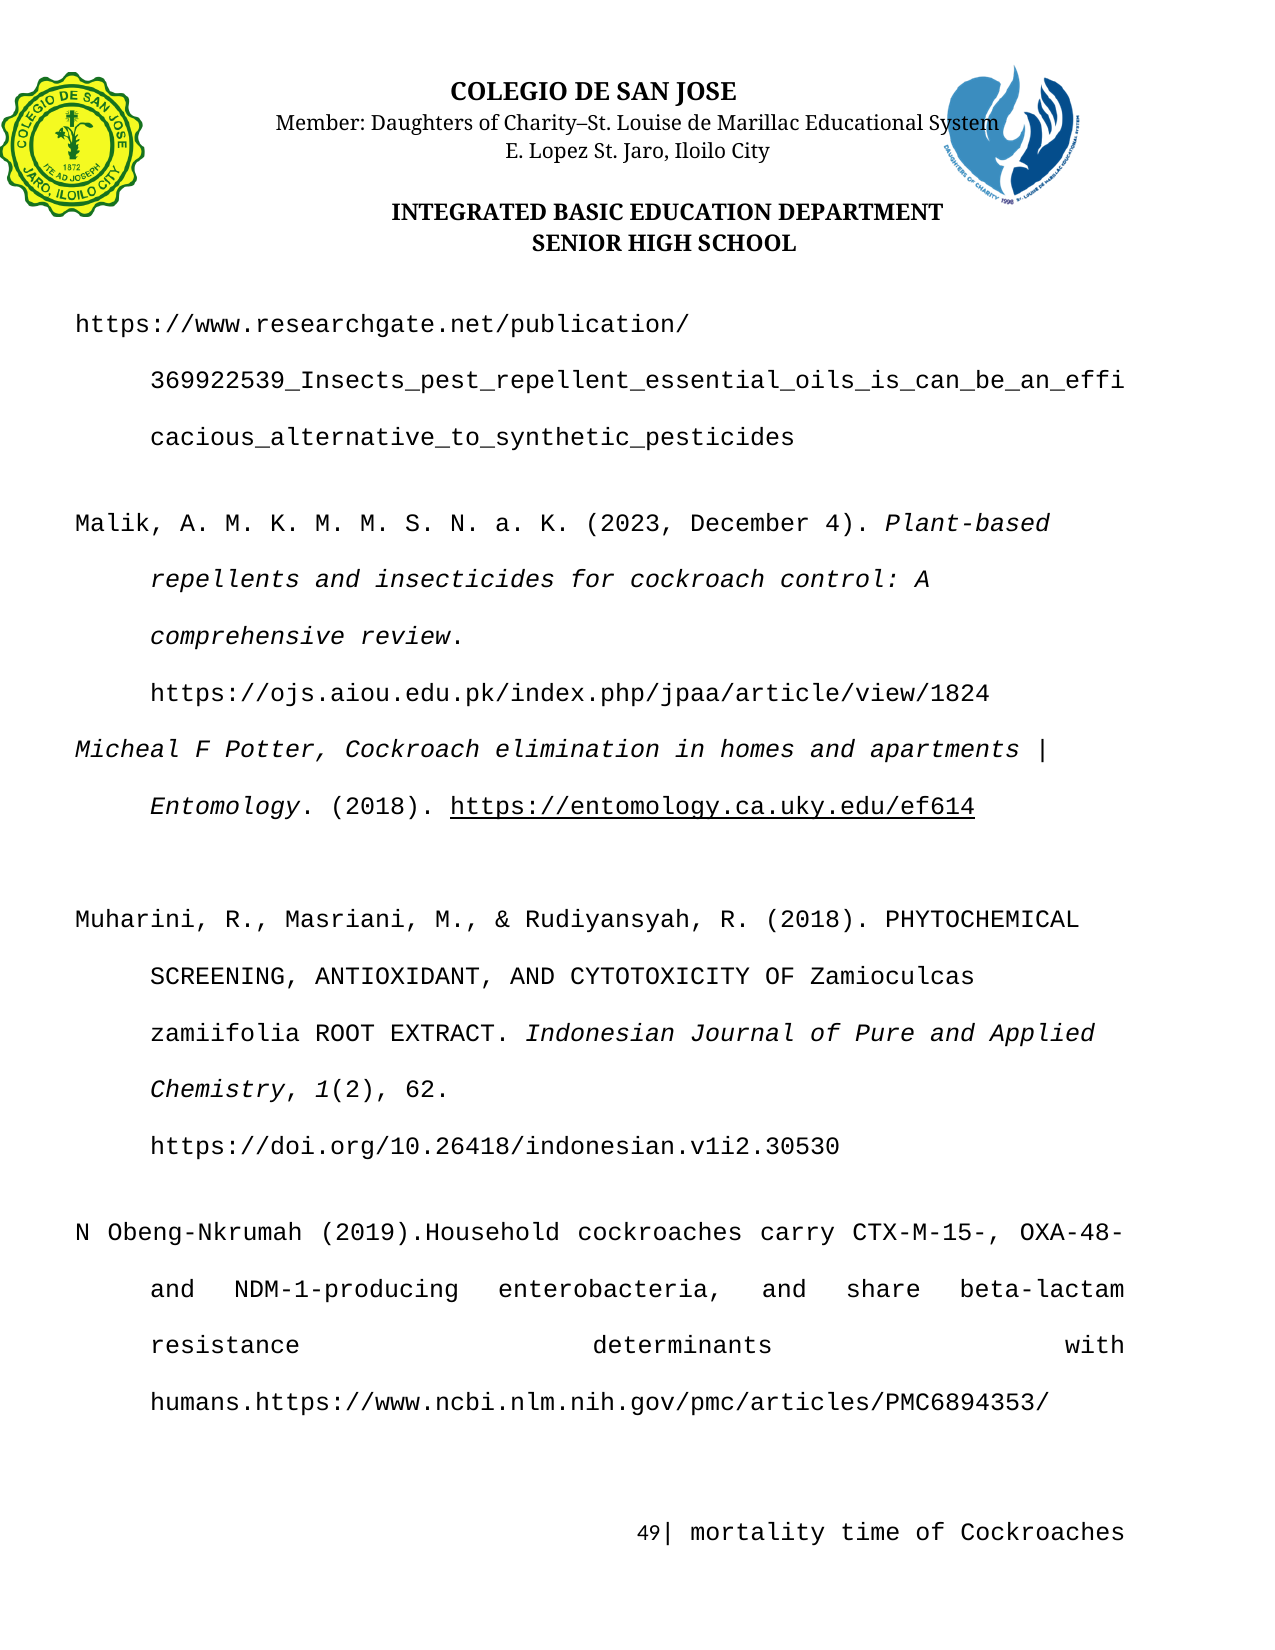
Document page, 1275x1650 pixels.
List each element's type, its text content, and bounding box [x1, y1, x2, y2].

text Malik, A. M. K. M. M. S. N. a. K. (2023, December 4). Plant-based repellents and insecticides for cockroach control: A comprehensive review. https://ojs.aiou.edu.pk/index.php/jpaa/article/view/1824 [75, 510, 1125, 709]
picture [0, 72, 145, 217]
text Micheal F Potter, Cockroach elimination in homes and apartments | Entomology. (2018). https://entomology.ca.uky.edu/ef614 [75, 737, 1125, 822]
picture [923, 49, 1097, 232]
text N Obeng-Nkrumah (2019).Household cockroaches carry CTX-M-15-, OXA-48- and NDM-1-producing enterobacteria, and share beta-lactam resistance determinants with humans.https://www.ncbi.nlm.nih.gov/pmc/articles/PMC6894353/ [75, 1248, 1125, 1418]
text Muharini, R., Masriani, M., & Rudiyansyah, R. (2018). PHYTOCHEMICAL SCREENING, ANTIOXIDANT, AND CYTOTOXICITY OF Zamioculcas zamiifolia ROOT EXTRACT. Indonesian Journal of Pure and Applied Chemistry, 1(2), 62. https://doi.org/10.26418/indonesian.v1i2.30530 [75, 907, 1125, 1162]
text https://www.researchgate.net/publication/369922539_Insects_pest_repellent_essential_oils_is_can_be_an_efficacious_alternative_to_synthetic_pesticides [75, 311, 1125, 453]
